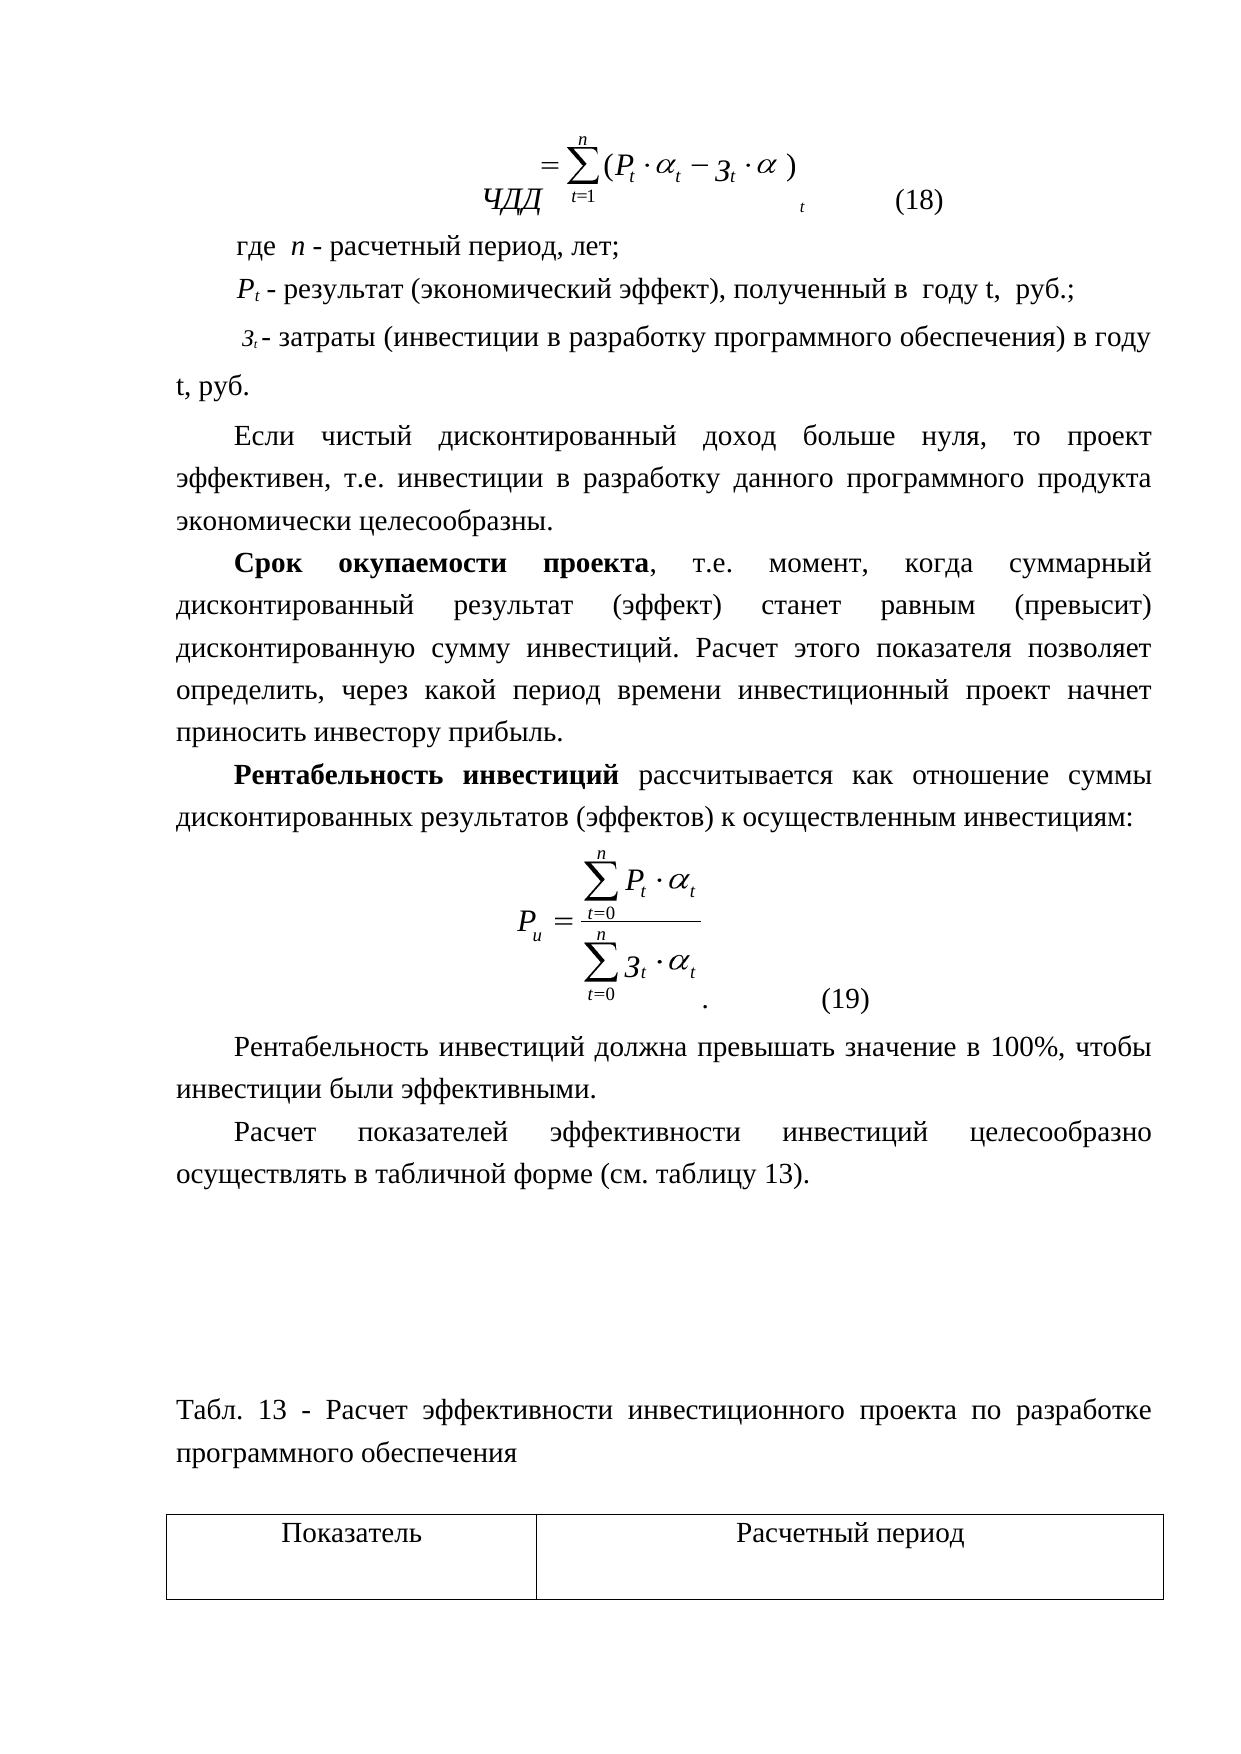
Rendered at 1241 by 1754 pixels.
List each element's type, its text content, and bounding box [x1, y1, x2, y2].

picture [744, 143, 796, 179]
text Рентабельность инвестиций рассчитывается как отношение суммы дисконтированных результатов (эффектов) к осуществленным инвестициям: [176, 757, 1152, 832]
table_header Показатель [167, 1515, 536, 1599]
text Рt - результат (экономический эффект), полученный в году t, руб.; [204, 271, 1108, 305]
text Расчет показателей эффективности инвестиций целесообразно осуществлять в табличной форме (см. таблицу 13). [176, 1114, 1152, 1189]
text Зt - затраты (инвестиции в разработку программного обеспечения) в году t, руб. [176, 319, 1152, 402]
table_header [1040, 1515, 1163, 1599]
text где n - расчетный период, лет; [236, 228, 1152, 262]
text Если чистый дисконтированный доход больше нуля, то проект эффективен, т.е. инвестиции в разработку данного программного продукта экономически целесообразны. [176, 418, 1152, 536]
picture [622, 156, 630, 166]
text Срок окупаемости проекта, т.е. момент, когда суммарный дисконтированный результат (эффект) станет равным (превысит) дисконтированную сумму инвестиций. Расчет этого показателя позволяет определить, через какой период времени инвестиционный проект начнет приносить инвестору прибыль. [176, 545, 1152, 748]
text . (19) [177, 842, 1190, 1015]
table_header [537, 1515, 659, 1599]
picture [554, 849, 690, 1003]
picture [541, 135, 633, 204]
text Рентабельность инвестиций должна превышать значение в 100%, чтобы инвестиции были эффективными. [176, 1029, 1152, 1104]
text ЧДД t (18) [177, 128, 1190, 217]
text Табл. 13 - Расчет эффективности инвестиционного проекта по разработке программного обеспечения [176, 1392, 1152, 1468]
table_header Расчетный период [659, 1515, 1040, 1599]
picture [643, 143, 727, 179]
